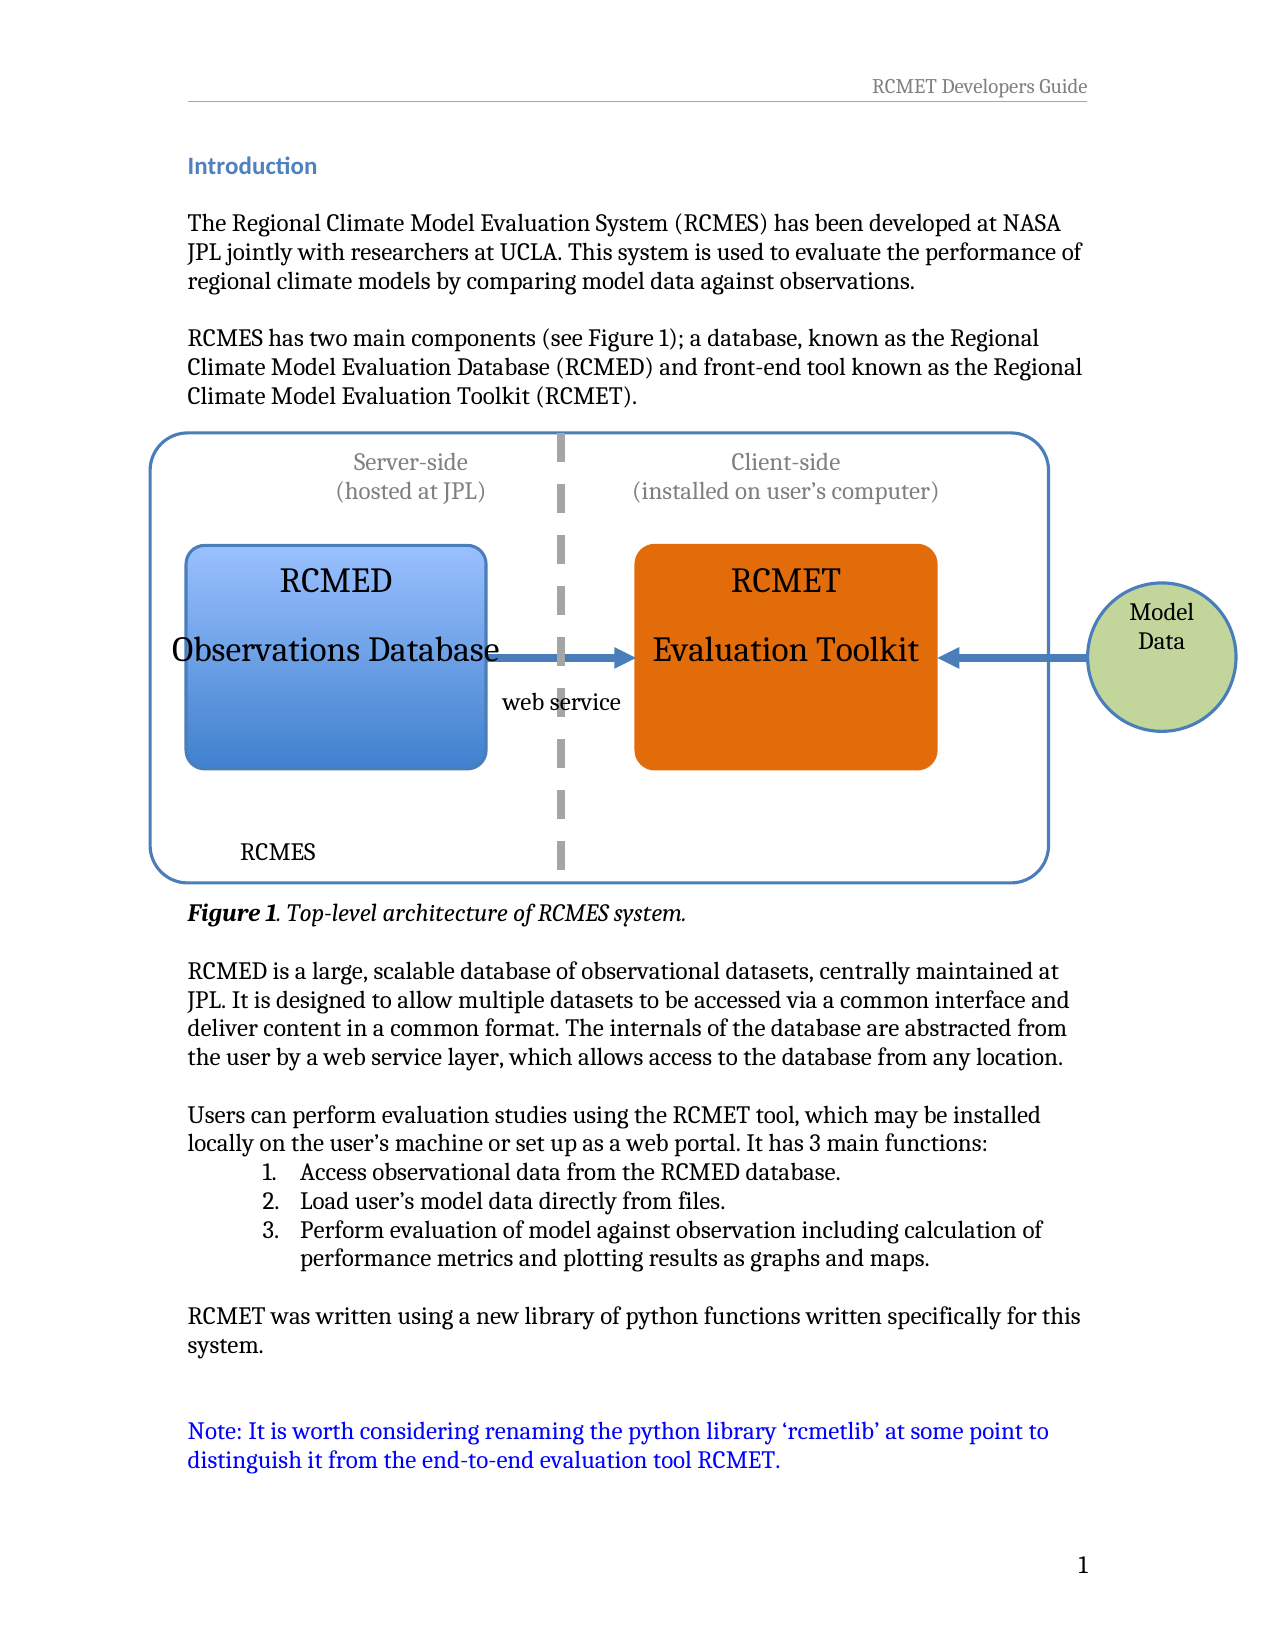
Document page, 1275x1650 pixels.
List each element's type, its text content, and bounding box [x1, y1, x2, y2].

list Load user’s model data directly from files. [262, 1187, 1087, 1216]
list Perform evaluation of model against observation including calculation of performance metrics and plotting results as graphs and maps. [262, 1216, 1087, 1273]
text Note: It is worth considering renaming the python library ‘rcmetlib’ at some point to distinguish it from the end-to-end evaluation tool RCMET. [187, 1417, 1087, 1474]
text RCMES has two main components (see Figure 1); a database, known as the Regional Climate Model Evaluation Database (RCMED) and front-end tool known as the Regional Climate Model Evaluation Toolkit (RCMET). [187, 324, 1087, 411]
list Access observational data from the RCMED database. [262, 1158, 1087, 1187]
text RCMED is a large, scalable database of observational datasets, centrally maintained at JPL. It is designed to allow multiple datasets to be accessed via a common interface and deliver content in a common format. The internals of the database are abstracted from the user by a web service layer, which allows access to the database from any location. [187, 957, 1087, 1072]
text Figure 1. Top-level architecture of RCMES system. [187, 497, 1087, 928]
text RCMET was written using a new library of python functions written specifically for this system. [187, 1302, 1087, 1359]
text Users can perform evaluation studies using the RCMET tool, which may be installed locally on the user’s machine or set up as a web portal. It has 3 main functions: [187, 1101, 1087, 1158]
subtitle Introduction [187, 150, 1087, 181]
text The Regional Climate Model Evaluation System (RCMES) has been developed at NASA JPL jointly with researchers at UCLA. This system is used to evaluate the performance of regional climate models by comparing model data against observations. [187, 209, 1087, 296]
